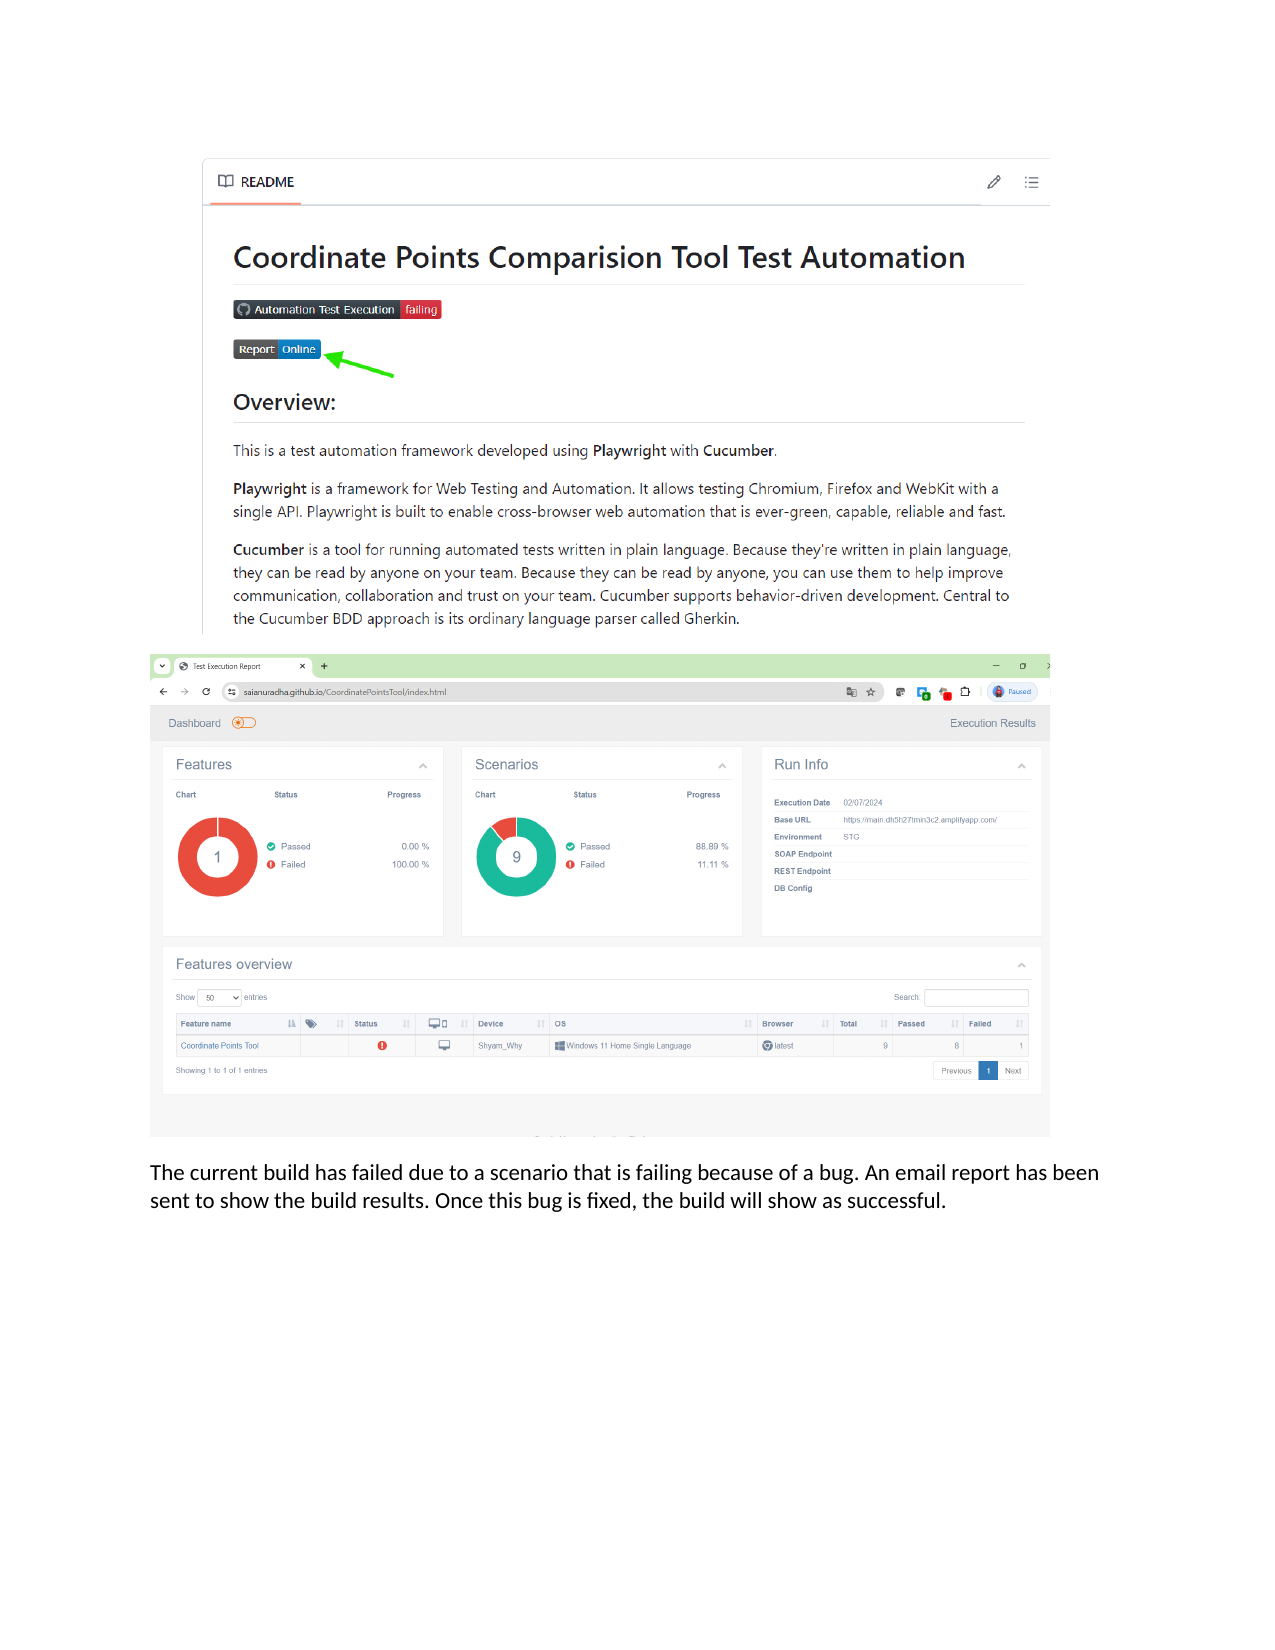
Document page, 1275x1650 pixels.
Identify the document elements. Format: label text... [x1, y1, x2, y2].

text The current build has failed due to a scenario that is failing because of a bug. An email report has been sent to show the build results. Once this bug is fixed, the build will show as successful. [150, 1158, 1125, 1214]
